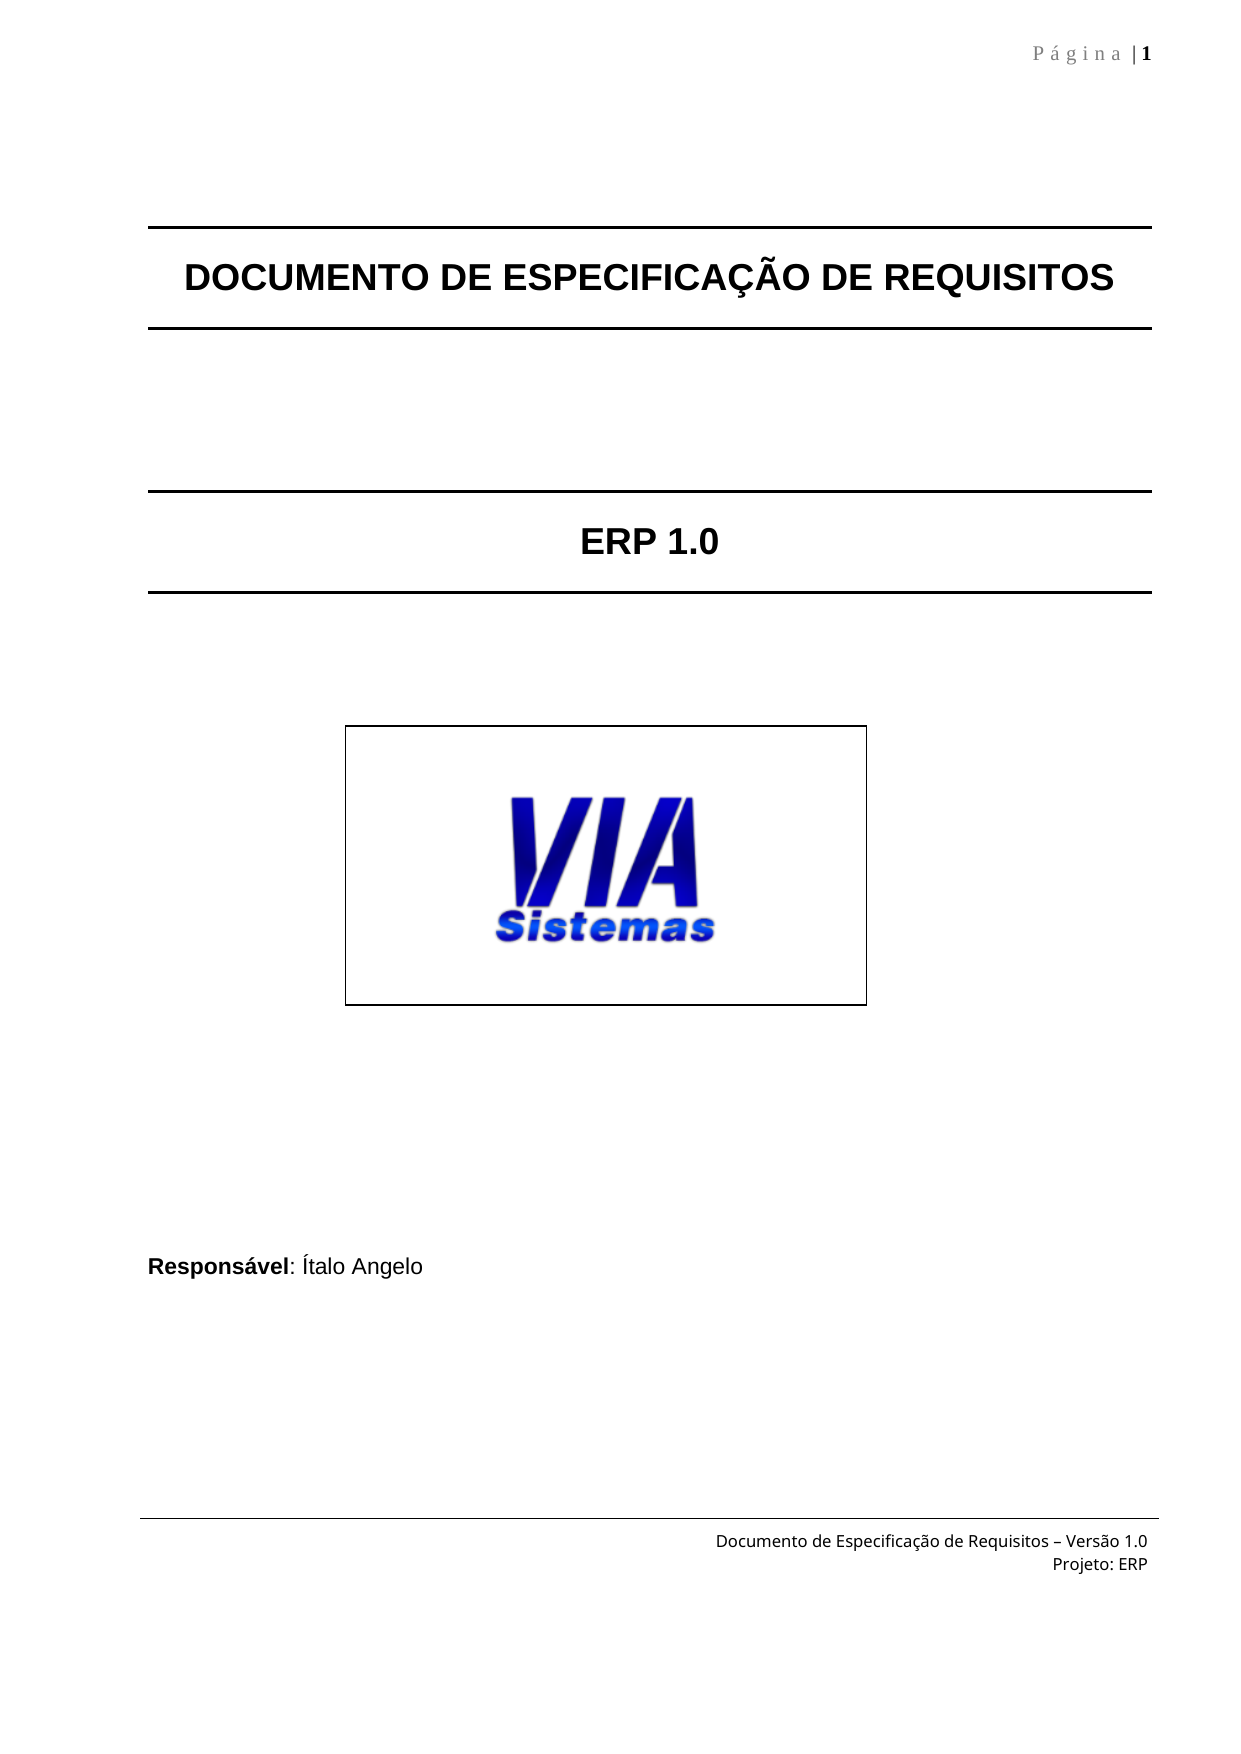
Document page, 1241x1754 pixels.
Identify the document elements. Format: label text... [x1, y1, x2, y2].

text DOCUMENTO DE ESPECIFICAÇÃO DE REQUISITOS [148, 255, 1152, 298]
text Responsável: Ítalo Angelo [148, 1253, 1152, 1279]
text ERP 1.0 [148, 519, 1152, 563]
picture [490, 762, 722, 994]
